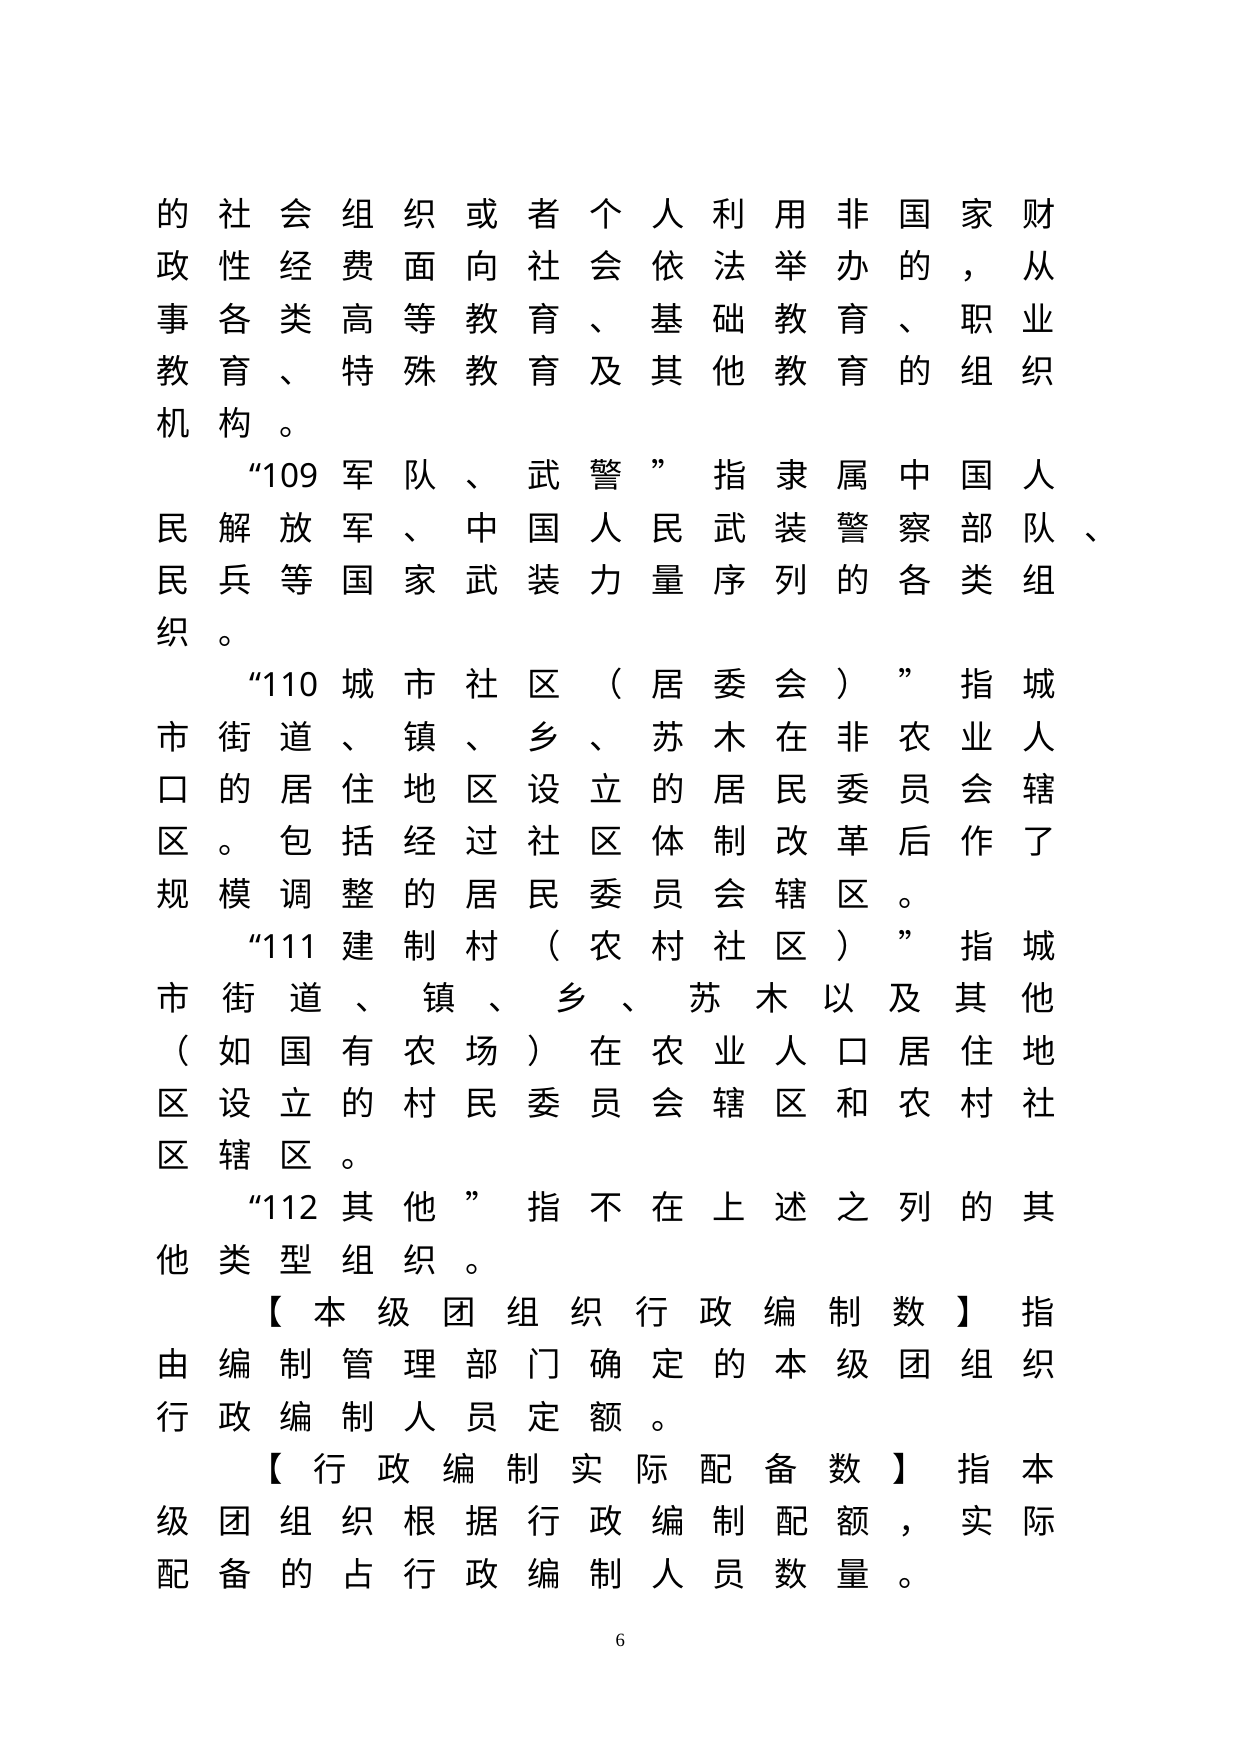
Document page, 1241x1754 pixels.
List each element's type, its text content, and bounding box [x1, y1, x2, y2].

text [156, 186, 1084, 447]
text “110城市社区（居委会）”指城市街道、镇、乡、苏木在非农业人口的居住地区设立的居民委员会辖区。包括经过社区体制改革后作了规模调整的居民委员会辖区。 [156, 656, 1084, 918]
text “112其他”指不在上述之列的其他类型组织。 [156, 1179, 1084, 1284]
text 【行政编制实际配备数】指本级团组织根据行政编制配额，实际配备的占行政编制人员数量。 [156, 1441, 1084, 1598]
text 【本级团组织行政编制数】指由编制管理部门确定的本级团组织行政编制人员定额。 [156, 1284, 1084, 1441]
text “109军队、武警”指隶属中国人民解放军、中国人民武装警察部队、民兵等国家武装力量序列的各类组织。 [156, 447, 1084, 656]
text “111建制村（农村社区）”指城市街道、镇、乡、苏木以及其他（如国有农场）在农业人口居住地区设立的村民委员会辖区和农村社区辖区。 [156, 918, 1084, 1179]
